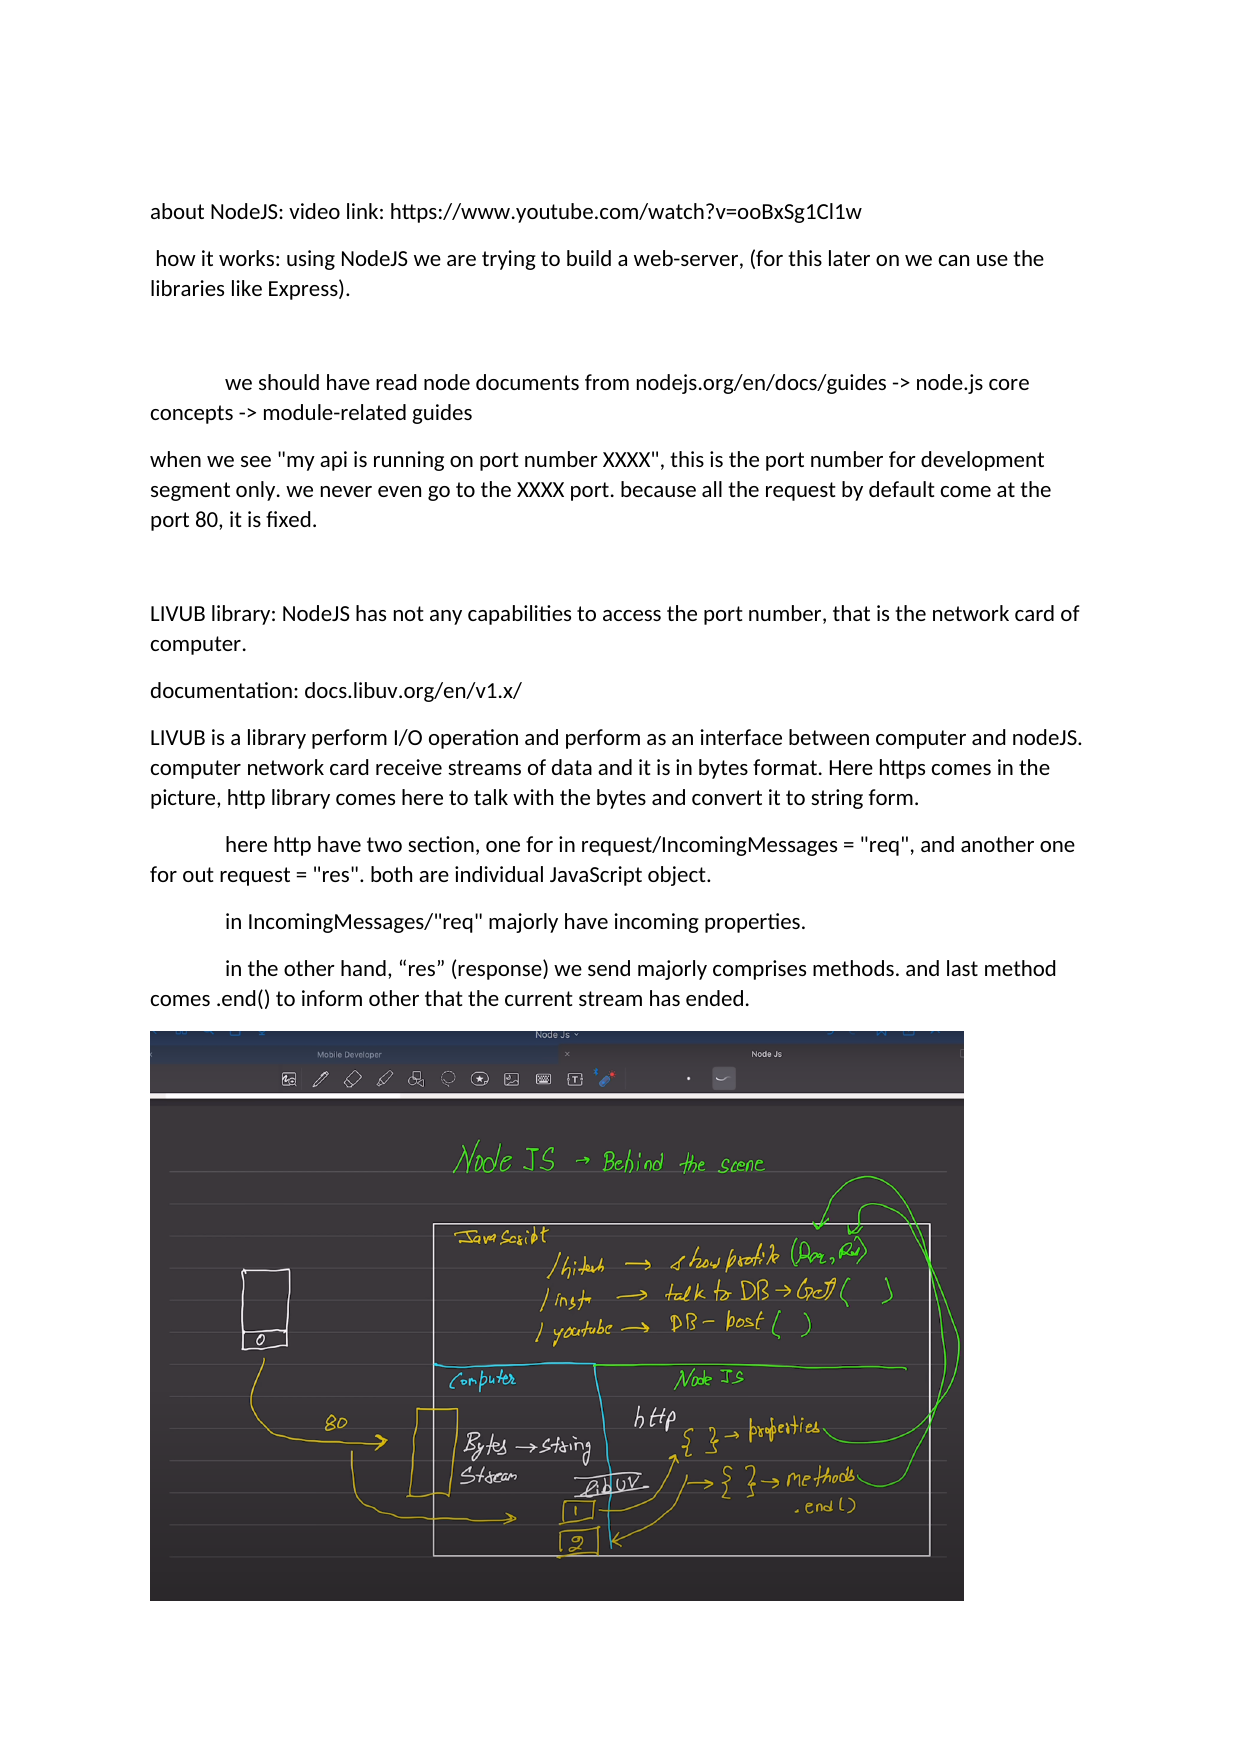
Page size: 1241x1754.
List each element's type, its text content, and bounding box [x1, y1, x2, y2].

text how it works: using NodeJS we are trying to build a web-server, (for this later on we can use the libraries like Express). [150, 244, 1090, 302]
text in IncomingMessages/"req" majorly have incoming properties. [150, 907, 1090, 935]
text documentation: docs.libuv.org/en/v1.x/ [150, 676, 1090, 704]
text when we see "my api is running on port number XXXX", this is the port number for development segment only. we never even go to the XXXX port. because all the request by default come at the port 80, it is fixed. [150, 445, 1090, 533]
text LIVUB library: NodeJS has not any capabilities to access the port number, that is the network card of computer. [150, 599, 1090, 657]
text here http have two section, one for in request/IncomingMessages = "req", and another one for out request = "res". both are individual JavaScript object. [150, 830, 1090, 888]
text about NodeJS: video link: https://www.youtube.com/watch?v=ooBxSg1Cl1w [150, 197, 1090, 225]
text LIVUB is a library perform I/O operation and perform as an interface between computer and nodeJS. computer network card receive streams of data and it is in bytes format. Here https comes in the picture, http library comes here to talk with the bytes and convert it to string form. [150, 723, 1090, 811]
picture [150, 1031, 964, 1601]
text in the other hand, “res” (response) we send majorly comprises methods. and last method comes .end() to inform other that the current stream has ended. [150, 954, 1090, 1012]
text we should have read node documents from nodejs.org/en/docs/guides -> node.js core concepts -> module-related guides [150, 368, 1090, 426]
